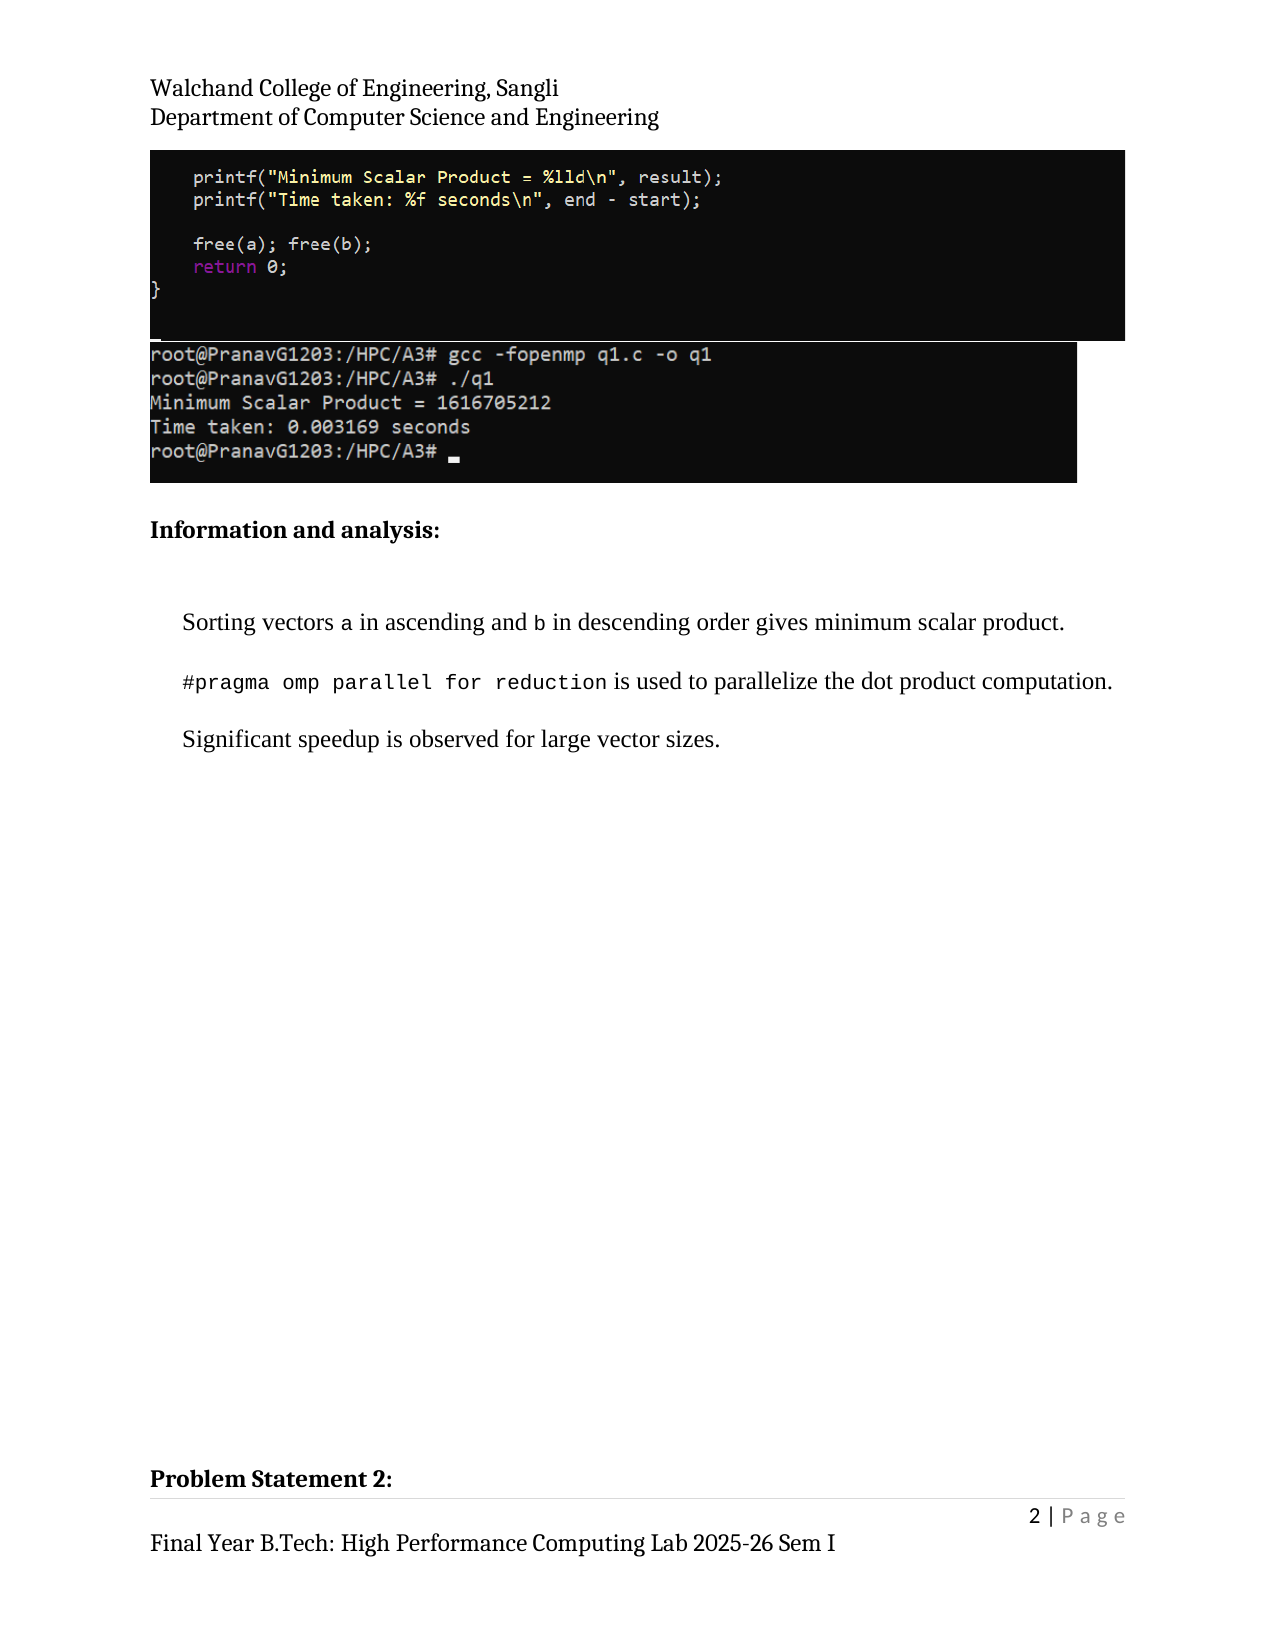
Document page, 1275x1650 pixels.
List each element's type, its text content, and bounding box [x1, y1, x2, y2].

text  #pragma omp parallel for reduction is used to parallelize the dot product computation. [150, 666, 1125, 695]
text Information and analysis: [150, 516, 1125, 544]
picture [150, 342, 1078, 483]
picture [150, 150, 1125, 341]
text Problem Statement 2: [150, 1465, 1125, 1494]
text  Sorting vectors a in ascending and b in descending order gives minimum scalar product. [150, 607, 1125, 637]
text  Significant speedup is observed for large vector sizes. [150, 724, 1125, 753]
